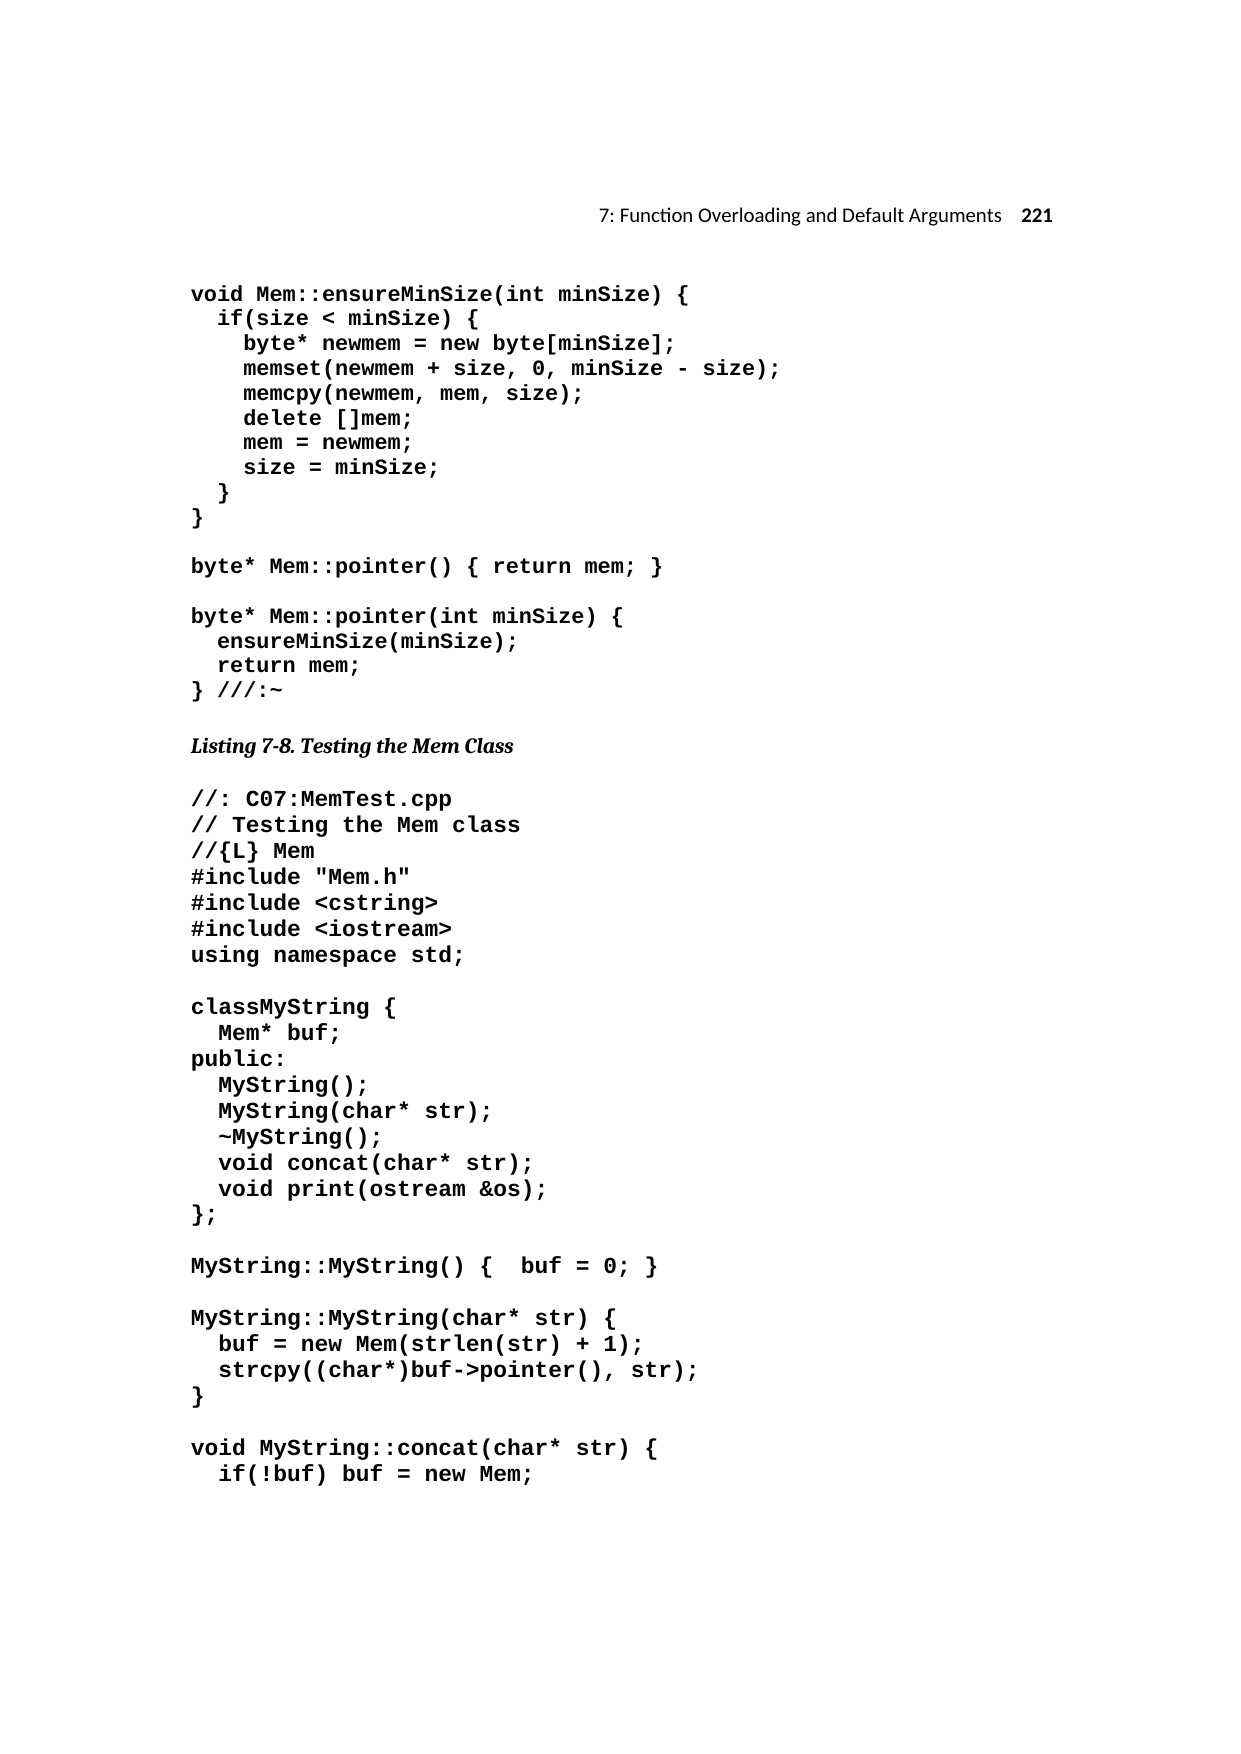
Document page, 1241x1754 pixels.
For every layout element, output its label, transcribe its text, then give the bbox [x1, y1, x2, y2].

text byte* Mem::pointer(int minSize) { [191, 605, 1053, 630]
text MyString(char* str); [191, 1099, 1053, 1125]
text return mem; [191, 655, 1053, 679]
text void Mem::ensureMinSize(int minSize) { [191, 283, 1053, 308]
text MyString(); [191, 1073, 1053, 1099]
text } ///:~ [191, 679, 1053, 704]
text }; [191, 1203, 1053, 1229]
text if(size < minSize) { [191, 308, 1053, 332]
text classMyString { [191, 995, 1053, 1021]
text void print(ostream &os); [191, 1177, 1053, 1203]
text size = minSize; [191, 456, 1053, 481]
text if(!buf) buf = new Mem; [191, 1462, 1053, 1488]
text void MyString::concat(char* str) { [191, 1436, 1053, 1462]
text Listing 7-8. Testing the Mem Class [191, 733, 1053, 759]
text } [191, 1384, 1053, 1410]
text strcpy((char*)buf->pointer(), str); [191, 1358, 1053, 1384]
text MyString::MyString(char* str) { [191, 1307, 1053, 1332]
text //{L} Mem [191, 840, 1053, 866]
text memset(newmem + size, 0, minSize - size); [191, 357, 1053, 382]
text } [191, 481, 1053, 506]
text ~MyString(); [191, 1125, 1053, 1151]
text byte* Mem::pointer() { return mem; } [191, 556, 1053, 580]
text delete []mem; [191, 407, 1053, 432]
text Mem* buf; [191, 1021, 1053, 1047]
text #include <iostream> [191, 917, 1053, 943]
text void concat(char* str); [191, 1151, 1053, 1177]
text #include <cstring> [191, 892, 1053, 917]
text mem = newmem; [191, 432, 1053, 456]
text MyString::MyString() { buf = 0; } [191, 1255, 1053, 1281]
text ensureMinSize(minSize); [191, 630, 1053, 655]
text buf = new Mem(strlen(str) + 1); [191, 1332, 1053, 1358]
text } [191, 506, 1053, 531]
text memcpy(newmem, mem, size); [191, 382, 1053, 407]
text // Testing the Mem class [191, 814, 1053, 840]
text #include "Mem.h" [191, 866, 1053, 892]
text using namespace std; [191, 943, 1053, 969]
text //: C07:MemTest.cpp [191, 788, 1053, 814]
text byte* newmem = new byte[minSize]; [191, 332, 1053, 357]
text public: [191, 1047, 1053, 1073]
